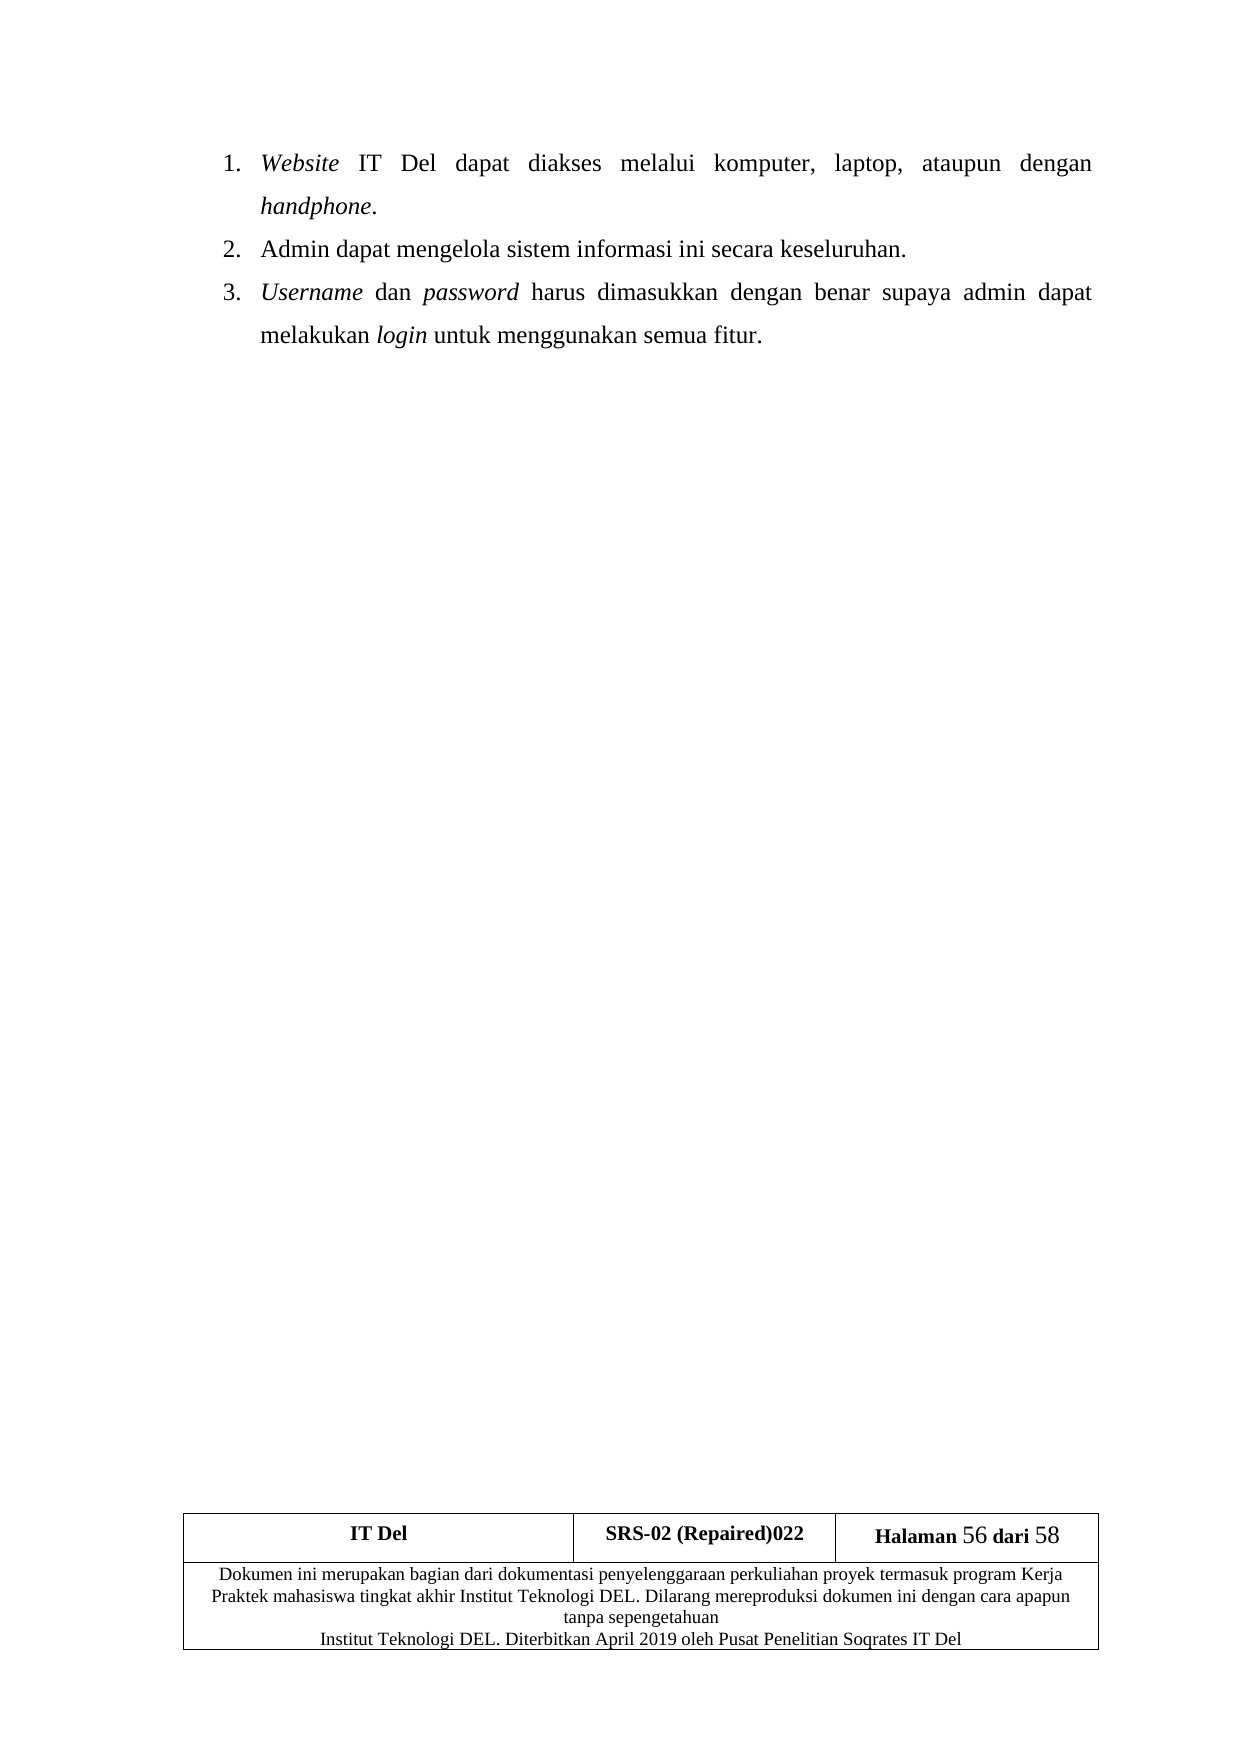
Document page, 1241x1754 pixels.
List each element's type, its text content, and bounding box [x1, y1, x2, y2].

list Username dan password harus dimasukkan dengan benar supaya admin dapat melakukan login untuk menggunakan semua fitur. [223, 277, 1092, 349]
list Website IT Del dapat diakses melalui komputer, laptop, ataupun dengan handphone. [223, 148, 1092, 219]
list Admin dapat mengelola sistem informasi ini secara keseluruhan. [223, 234, 1092, 263]
